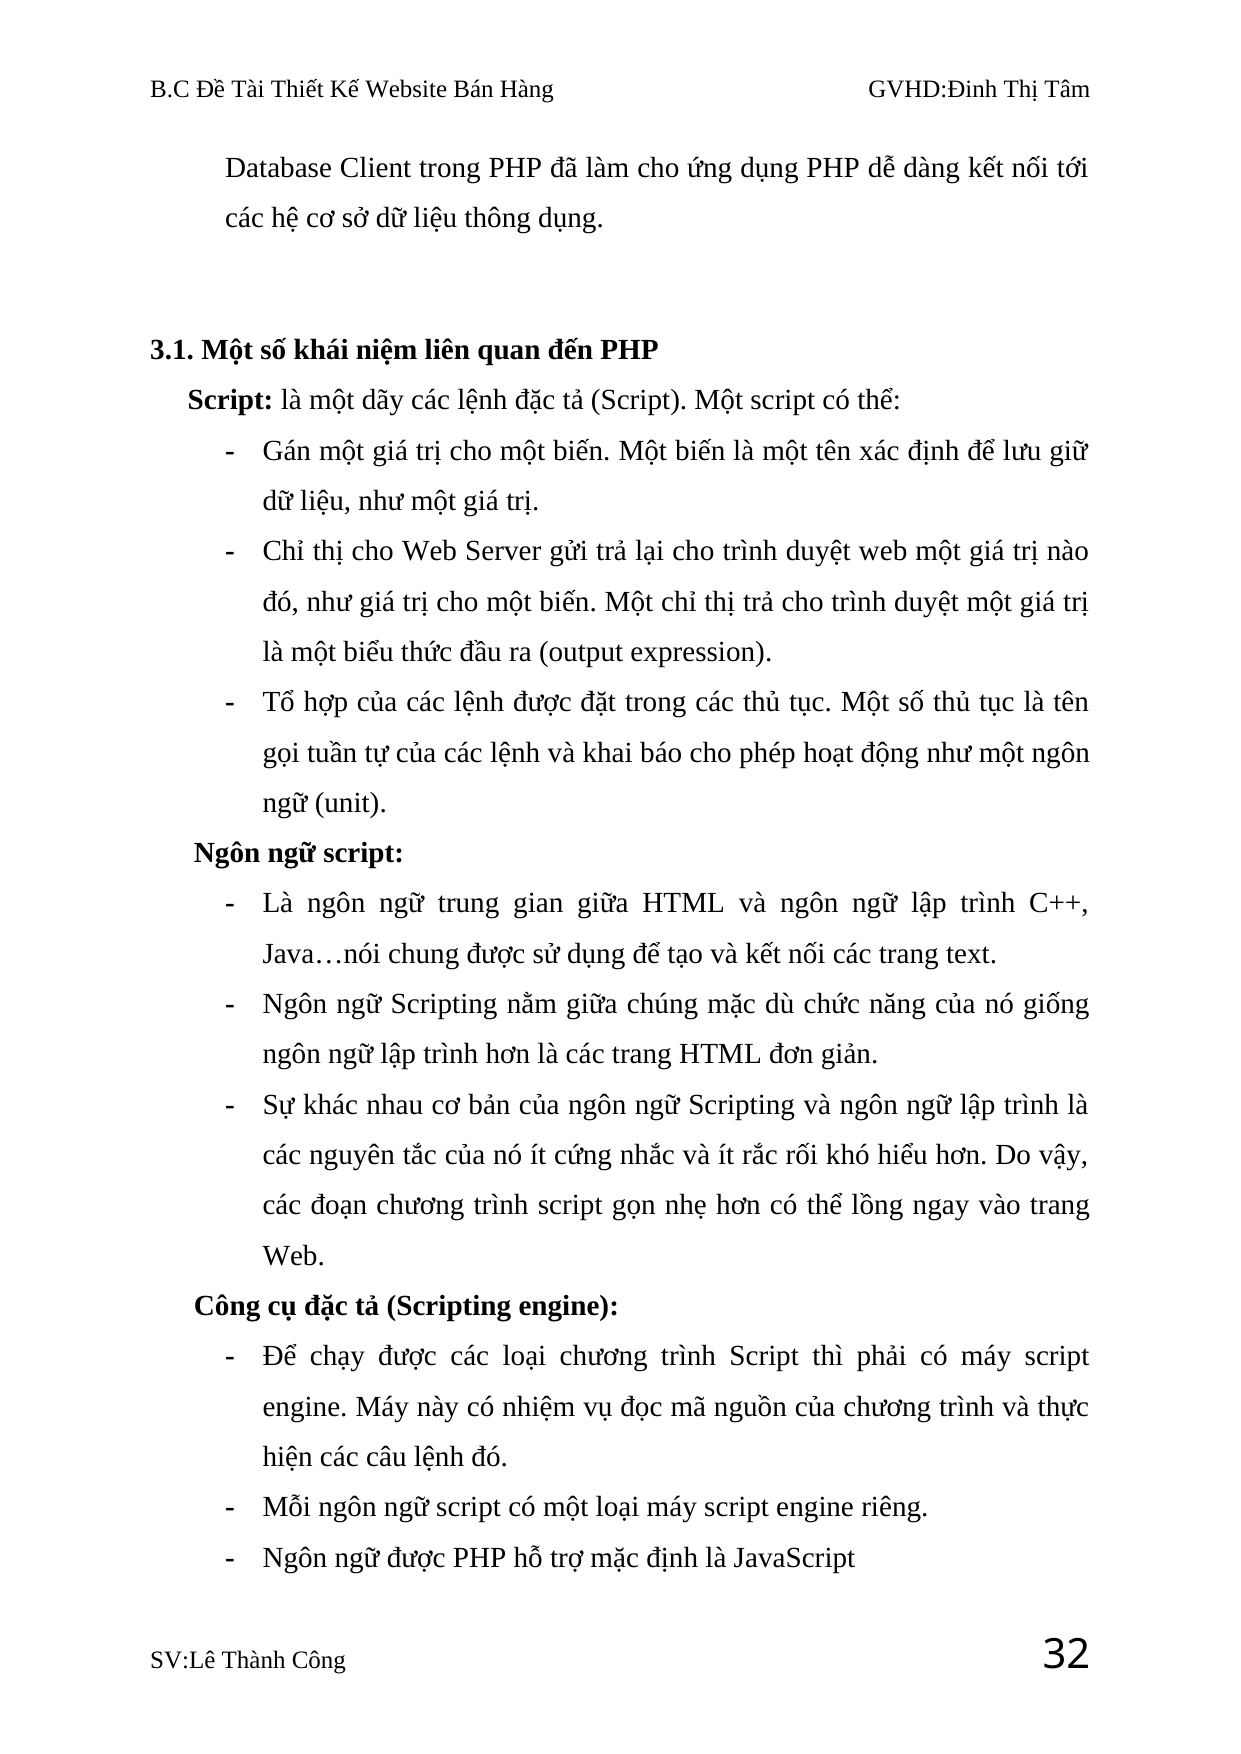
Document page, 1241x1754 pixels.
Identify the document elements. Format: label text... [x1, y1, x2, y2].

list Ngôn ngữ Scripting nằm giữa chúng mặc dù chức năng của nó giống ngôn ngữ lập trình hơn là các trang HTML đơn giản. [225, 986, 1090, 1070]
text Script: là một dãy các lệnh đặc tả (Script). Một script có thể: [150, 382, 1090, 416]
text Ngôn ngữ script: [150, 835, 1090, 869]
text Công cụ đặc tả (Scripting engine): [150, 1288, 1090, 1322]
list Sự khác nhau cơ bản của ngôn ngữ Scripting và ngôn ngữ lập trình là các nguyên tắc của nó ít cứng nhắc và ít rắc rối khó hiểu hơn. Do vậy, các đoạn chương trình script gọn nhẹ hơn có thể lồng ngay vào trang Web. [225, 1087, 1090, 1271]
list Để chạy được các loại chương trình Script thì phải có máy script engine. Máy này có nhiệm vụ đọc mã nguồn của chương trình và thực hiện các câu lệnh đó. [225, 1338, 1090, 1473]
list Chỉ thị cho Web Server gửi trả lại cho trình duyệt web một giá trị nào đó, như giá trị cho một biến. Một chỉ thị trả cho trình duyệt một giá trị là một biểu thức đầu ra (output expression). [225, 533, 1090, 668]
list Là ngôn ngữ trung gian giữa HTML và ngôn ngữ lập trình C++, Java…nói chung được sử dụng để tạo và kết nối các trang text. [225, 886, 1090, 969]
list Gán một giá trị cho một biến. Một biến là một tên xác định để lưu giữ dữ liệu, như một giá trị. [225, 433, 1090, 517]
list Mỗi ngôn ngữ script có một loại máy script engine riêng. [225, 1489, 1090, 1523]
list Ngôn ngữ được PHP hỗ trợ mặc định là JavaScript [225, 1540, 1090, 1573]
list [187, 150, 1090, 234]
subtitle 3.1. Một số khái niệm liên quan đến PHP [150, 332, 1090, 366]
list Tổ hợp của các lệnh được đặt trong các thủ tục. Một số thủ tục là tên gọi tuần tự của các lệnh và khai báo cho phép hoạt động như một ngôn ngữ (unit). [225, 684, 1090, 818]
